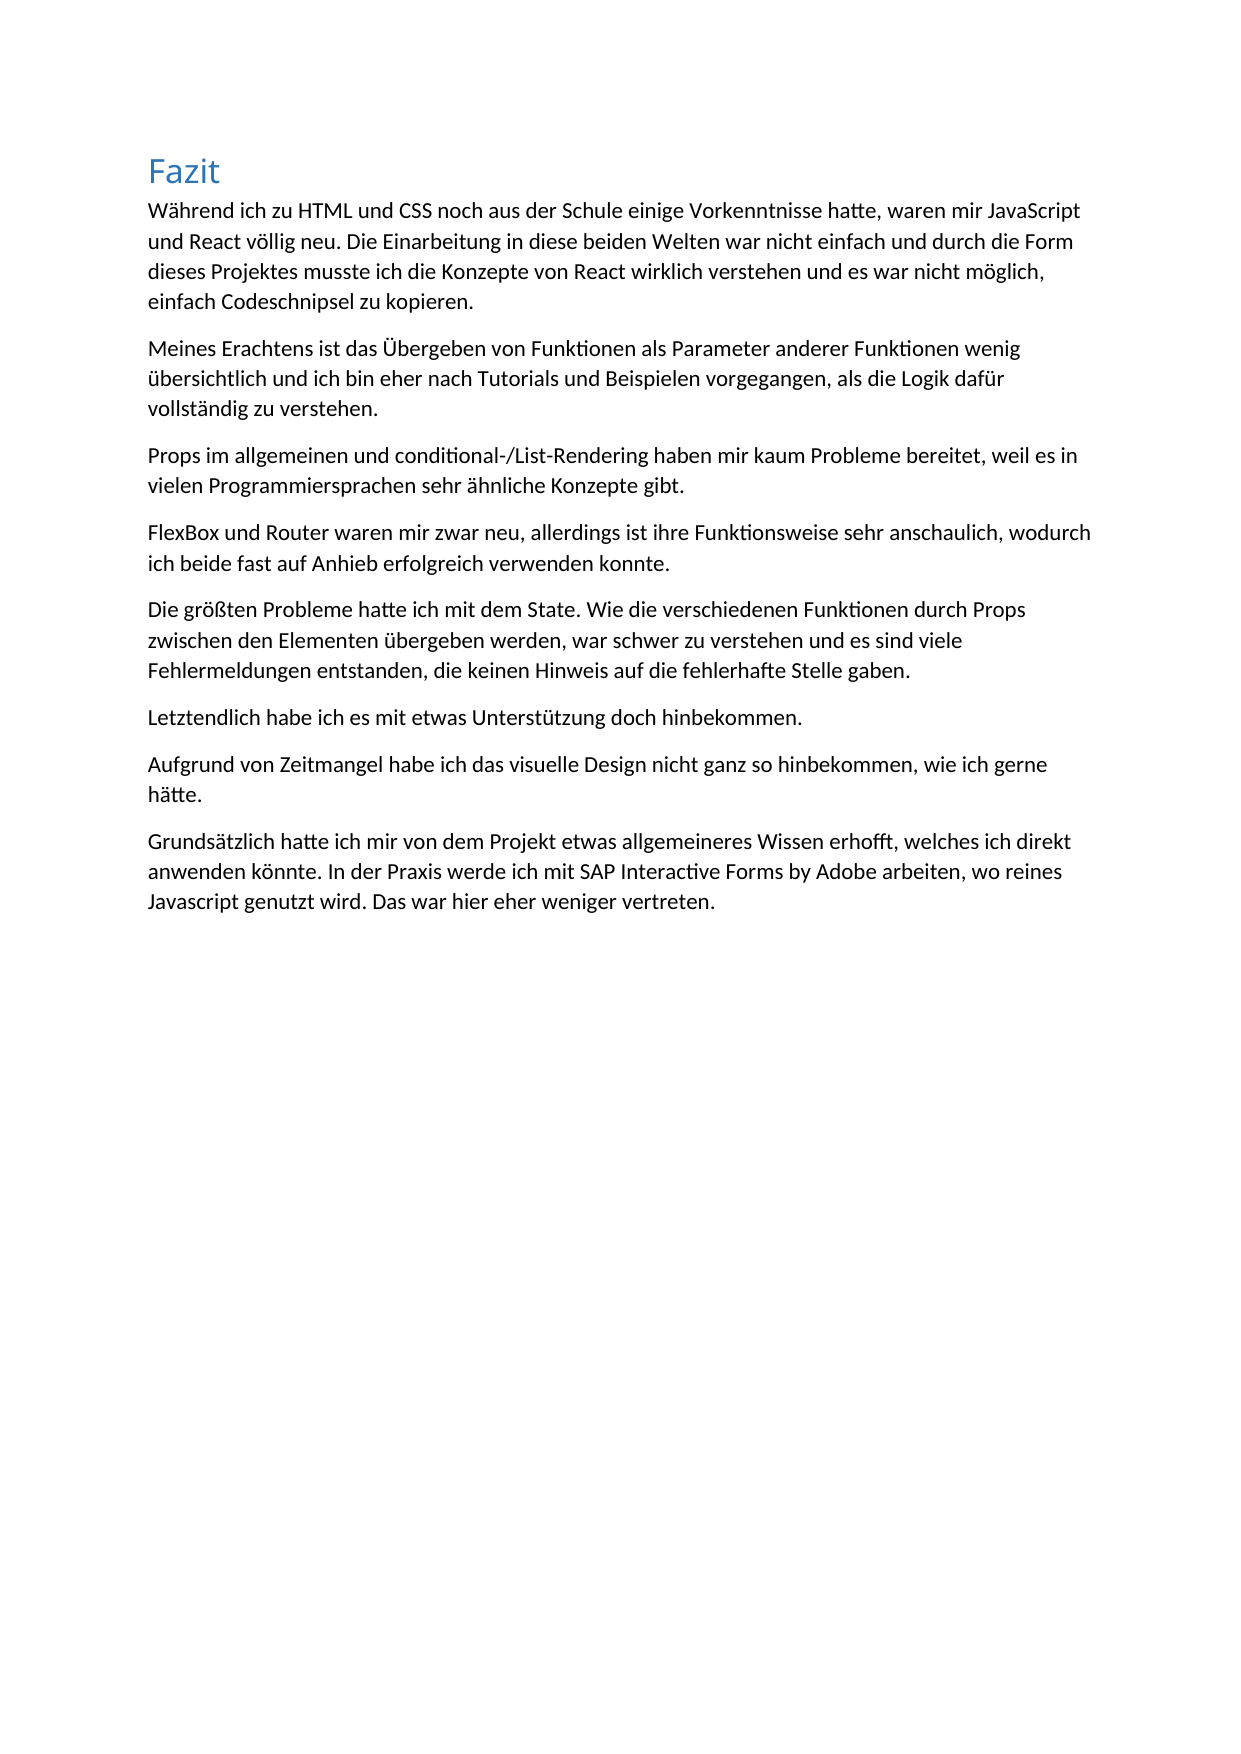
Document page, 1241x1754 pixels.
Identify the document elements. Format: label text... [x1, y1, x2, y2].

text Während ich zu HTML und CSS noch aus der Schule einige Vorkenntnisse hatte, waren mir JavaScript und React völlig neu. Die Einarbeitung in diese beiden Welten war nicht einfach und durch die Form dieses Projektes musste ich die Konzepte von React wirklich verstehen und es war nicht möglich, einfach Codeschnipsel zu kopieren. [148, 197, 1093, 315]
subtitle Fazit [148, 148, 1093, 193]
text Aufgrund von Zeitmangel habe ich das visuelle Design nicht ganz so hinbekommen, wie ich gerne hätte. [148, 750, 1093, 808]
text Props im allgemeinen und conditional-/List-Rendering haben mir kaum Probleme bereitet, weil es in vielen Programmiersprachen sehr ähnliche Konzepte gibt. [148, 441, 1093, 499]
text Die größten Probleme hatte ich mit dem State. Wie die verschiedenen Funktionen durch Props zwischen den Elementen übergeben werden, war schwer zu verstehen und es sind viele Fehlermeldungen entstanden, die keinen Hinweis auf die fehlerhafte Stelle gaben. [148, 596, 1093, 684]
text Letztendlich habe ich es mit etwas Unterstützung doch hinbekommen. [148, 703, 1093, 731]
text Grundsätzlich hatte ich mir von dem Projekt etwas allgemeineres Wissen erhofft, welches ich direkt anwenden könnte. In der Praxis werde ich mit SAP Interactive Forms by Adobe arbeiten, wo reines Javascript genutzt wird. Das war hier eher weniger vertreten. [148, 827, 1093, 915]
